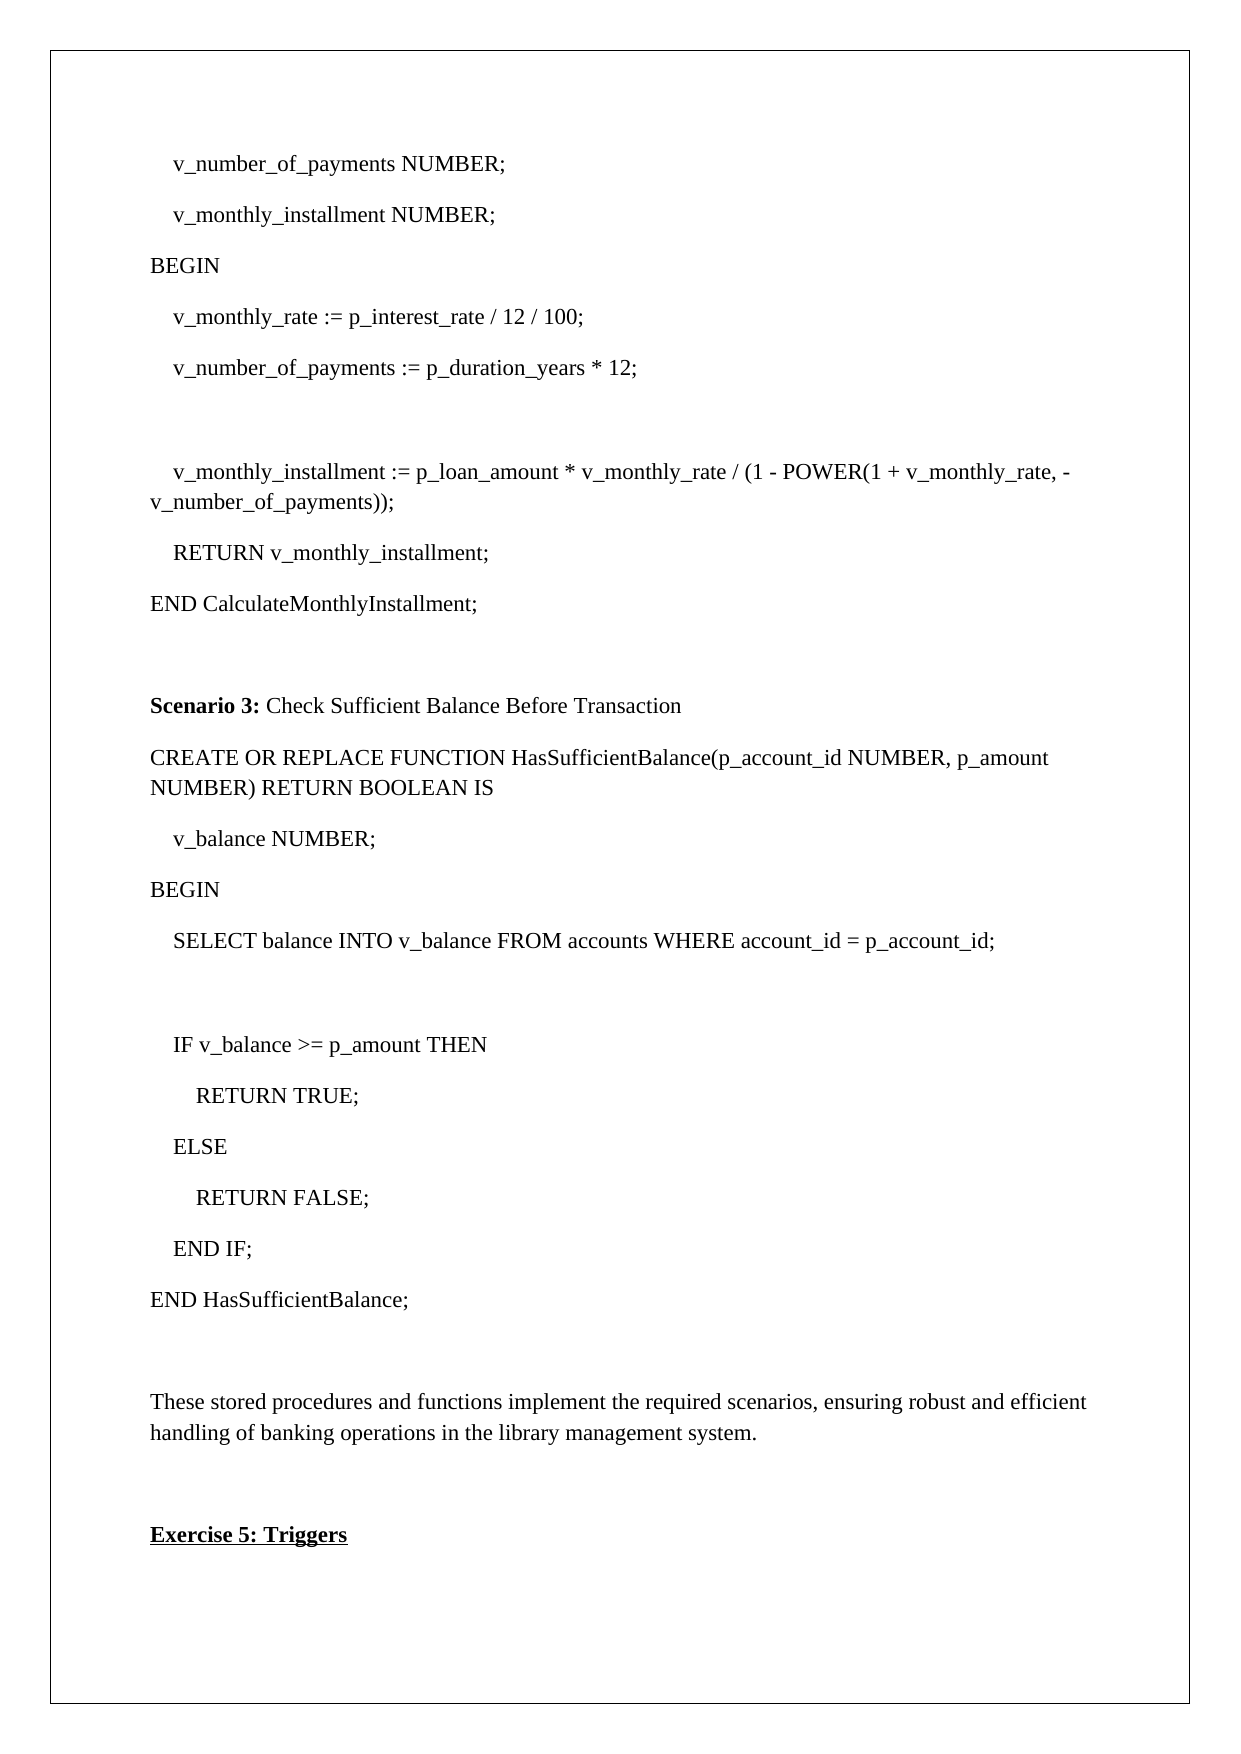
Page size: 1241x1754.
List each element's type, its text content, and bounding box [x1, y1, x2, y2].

text RETURN v_monthly_installment; [150, 539, 1090, 566]
text v_monthly_installment := p_loan_amount * v_monthly_rate / (1 - POWER(1 + v_monthly_rate, -v_number_of_payments)); [150, 458, 1090, 515]
text Scenario 3: Check Sufficient Balance Before Transaction [150, 693, 1090, 719]
text These stored procedures and functions implement the required scenarios, ensuring robust and efficient handling of banking operations in the library management system. [150, 1388, 1090, 1445]
text SELECT balance INTO v_balance FROM accounts WHERE account_id = p_account_id; [150, 927, 1090, 953]
text ELSE [150, 1133, 1090, 1159]
text END HasSufficientBalance; [150, 1286, 1090, 1313]
text BEGIN [150, 876, 1090, 902]
text v_balance NUMBER; [150, 825, 1090, 851]
text Exercise 5: Triggers [150, 1521, 1090, 1547]
text RETURN TRUE; [150, 1082, 1090, 1108]
text RETURN FALSE; [150, 1184, 1090, 1211]
text CREATE OR REPLACE FUNCTION HasSufficientBalance(p_account_id NUMBER, p_amount NUMBER) RETURN BOOLEAN IS [150, 744, 1090, 800]
text v_monthly_installment NUMBER; [150, 201, 1090, 227]
text v_monthly_rate := p_interest_rate / 12 / 100; [150, 303, 1090, 329]
text v_number_of_payments NUMBER; [150, 150, 1090, 176]
text END CalculateMonthlyInstallment; [150, 591, 1090, 617]
text BEGIN [150, 252, 1090, 278]
text v_number_of_payments := p_duration_years * 12; [150, 354, 1090, 381]
text IF v_balance >= p_amount THEN [150, 1031, 1090, 1057]
text END IF; [150, 1235, 1090, 1262]
